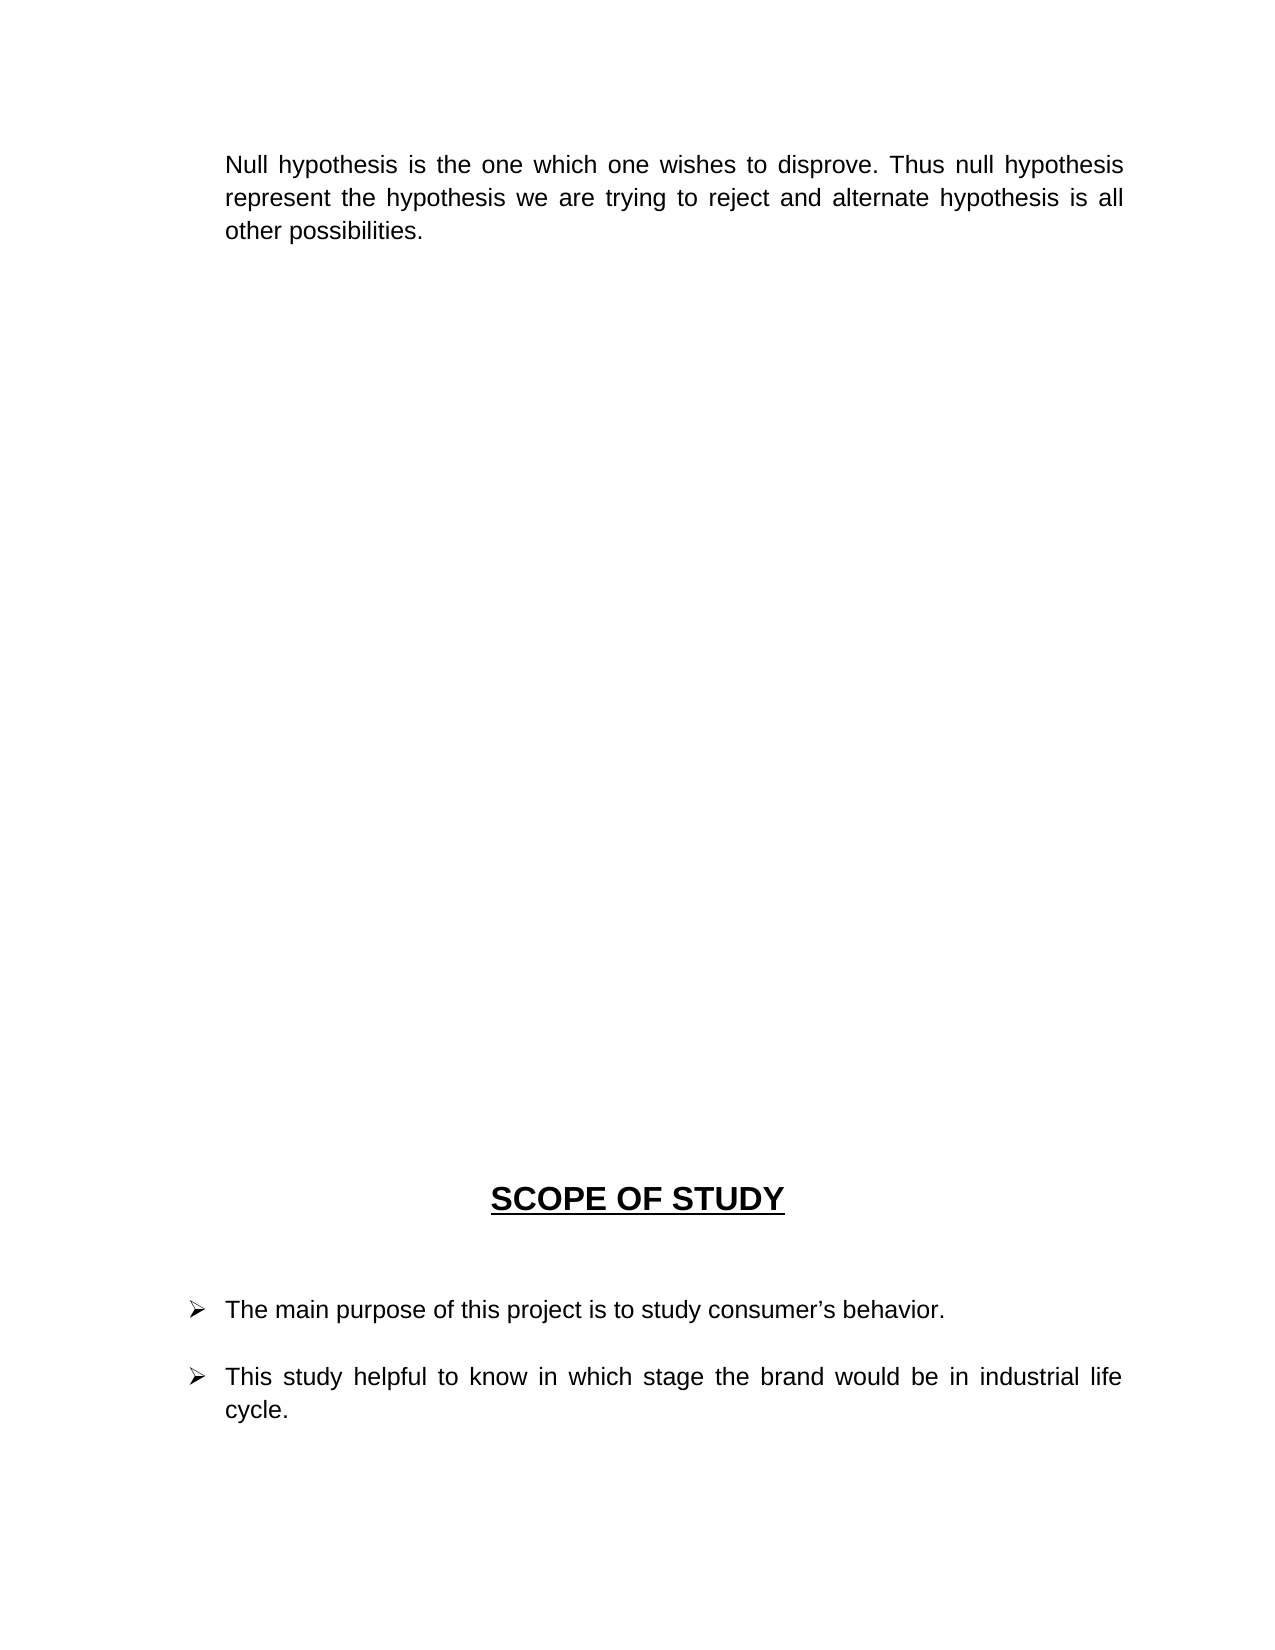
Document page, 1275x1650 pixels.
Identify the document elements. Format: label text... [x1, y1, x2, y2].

text SCOPE OF STUDY [150, 1179, 1125, 1218]
text Null hypothesis is the one which one wishes to disprove. Thus null hypothesis represent the hypothesis we are trying to reject and alternate hypothesis is all other possibilities. [150, 150, 1125, 245]
list This study helpful to know in which stage the brand would be in industrial life cycle. [187, 1362, 1125, 1423]
list The main purpose of this project is to study consumer’s behavior. [187, 1296, 1125, 1324]
